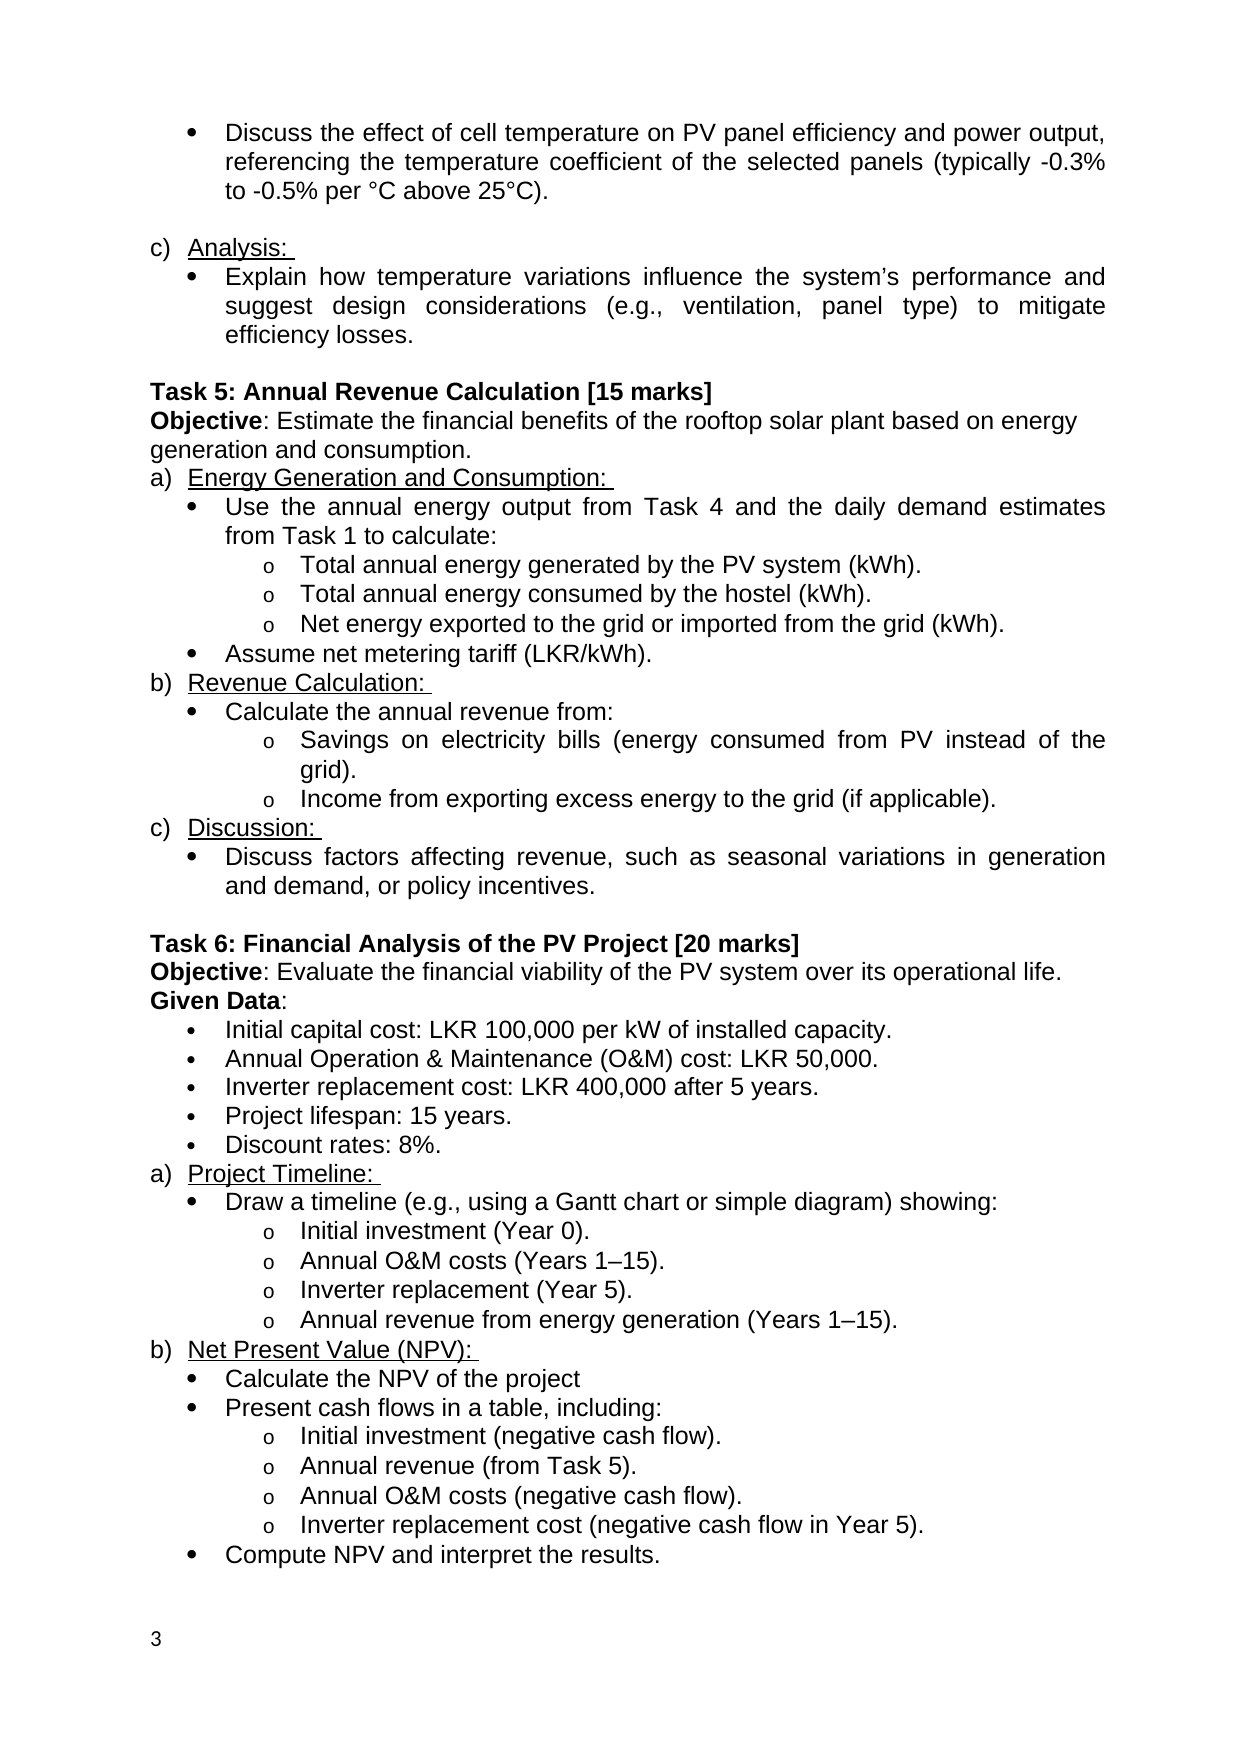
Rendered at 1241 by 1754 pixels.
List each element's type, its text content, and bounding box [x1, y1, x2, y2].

list Project lifespan: 15 years. [187, 1101, 1107, 1130]
list Inverter replacement cost: LKR 400,000 after 5 years. [187, 1072, 1107, 1101]
list Project Timeline: [150, 1158, 1107, 1187]
list Annual revenue (from Task 5). [262, 1451, 1107, 1481]
text Task 5: Annual Revenue Calculation [15 marks] [150, 377, 1107, 406]
list Compute NPV and interpret the results. [187, 1540, 1107, 1569]
list Initial investment (negative cash flow). [262, 1421, 1107, 1451]
list Discount rates: 8%. [187, 1130, 1107, 1158]
list Savings on electricity bills (energy consumed from PV instead of the grid). [262, 725, 1107, 784]
list Discuss the effect of cell temperature on PV panel efficiency and power output, referencing the temperature coefficient of the selected panels (typically -0.3% to -0.5% per °C above 25°C). [187, 118, 1107, 204]
list Energy Generation and Consumption: [150, 463, 1107, 492]
list Revenue Calculation: [150, 668, 1107, 696]
list Explain how temperature variations influence the system’s performance and suggest design considerations (e.g., ventilation, panel type) to mitigate efficiency losses. [187, 262, 1107, 348]
list Initial capital cost: LKR 100,000 per kW of installed capacity. [187, 1015, 1107, 1043]
text Task 6: Financial Analysis of the PV Project [20 marks] [150, 928, 1107, 957]
list Annual O&M costs (negative cash flow). [262, 1481, 1107, 1510]
list Inverter replacement cost (negative cash flow in Year 5). [262, 1510, 1107, 1540]
list Income from exporting excess energy to the grid (if applicable). [262, 784, 1107, 813]
list Draw a timeline (e.g., using a Gantt chart or simple diagram) showing: [187, 1187, 1107, 1216]
list Discussion: [150, 813, 1107, 842]
text Given Data: [150, 986, 1107, 1015]
list Assume net metering tariff (LKR/kWh). [187, 639, 1107, 668]
list Present cash flows in a table, including: [187, 1392, 1107, 1421]
list Analysis: [150, 233, 1107, 262]
list Total annual energy generated by the PV system (kWh). [262, 550, 1107, 579]
text Objective: Estimate the financial benefits of the rooftop solar plant based on energy generation and consumption. [150, 406, 1107, 463]
list Discuss factors affecting revenue, such as seasonal variations in generation and demand, or policy incentives. [187, 842, 1107, 900]
list Annual revenue from energy generation (Years 1–15). [262, 1305, 1107, 1335]
list Annual O&M costs (Years 1–15). [262, 1246, 1107, 1276]
list Inverter replacement (Year 5). [262, 1276, 1107, 1305]
list Use the annual energy output from Task 4 and the daily demand estimates from Task 1 to calculate: [187, 492, 1107, 550]
list Net energy exported to the grid or imported from the grid (kWh). [262, 609, 1107, 639]
list Total annual energy consumed by the hostel (kWh). [262, 579, 1107, 609]
list Calculate the annual revenue from: [187, 696, 1107, 725]
list Initial investment (Year 0). [262, 1216, 1107, 1246]
list Calculate the NPV of the project [187, 1364, 1107, 1392]
list Annual Operation & Maintenance (O&M) cost: LKR 50,000. [187, 1043, 1107, 1072]
list Net Present Value (NPV): [150, 1335, 1107, 1364]
text Objective: Evaluate the financial viability of the PV system over its operational life. [150, 957, 1107, 986]
